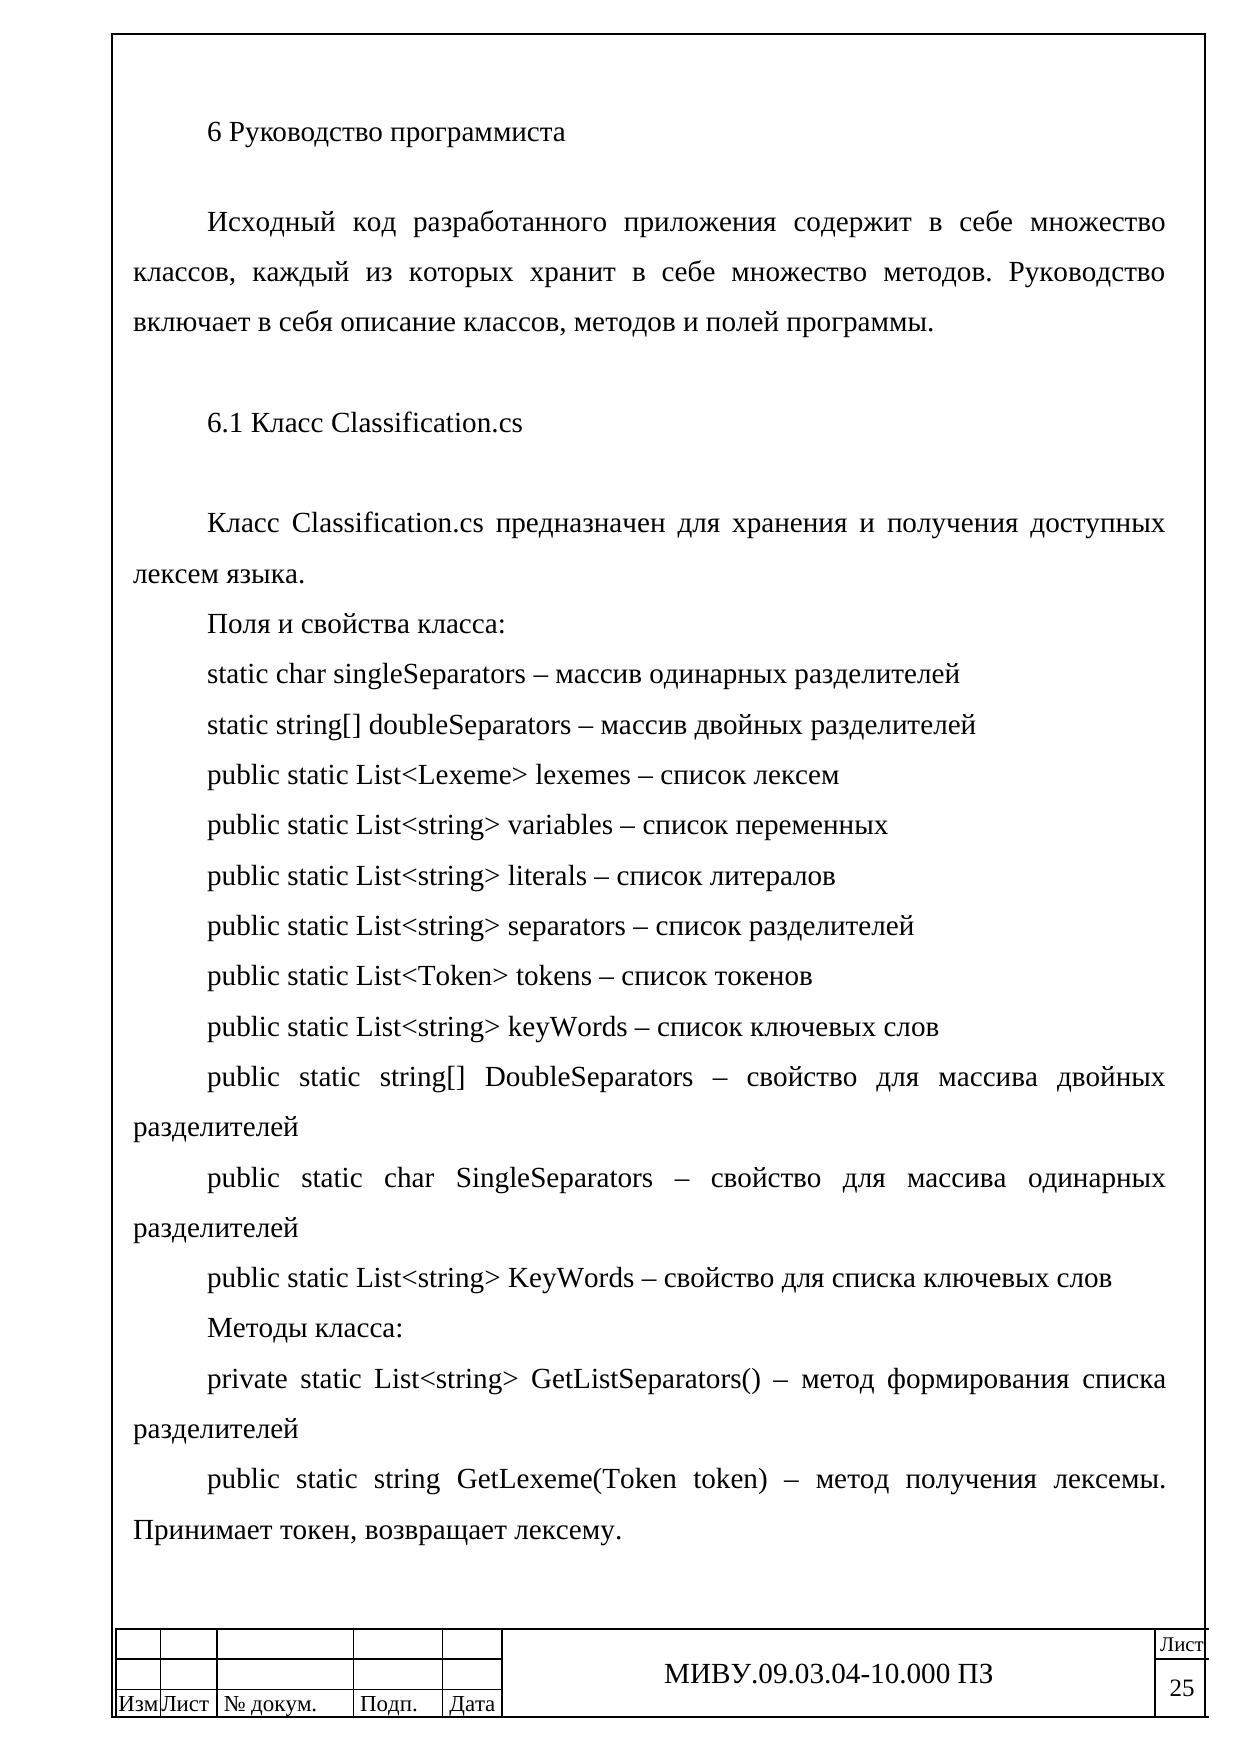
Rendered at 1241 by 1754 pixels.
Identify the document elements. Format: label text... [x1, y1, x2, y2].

text public static List<string> literals – список литералов [133, 858, 1166, 891]
text Методы класса: [133, 1311, 1166, 1344]
text public static char SingleSeparators – свойство для массива одинарных разделителей [133, 1160, 1166, 1243]
subtitle 6 Руководство программиста [133, 114, 1196, 147]
text Класс Classification.cs предназначен для хранения и получения доступных лексем языка. [133, 506, 1166, 589]
text public static List<Lexeme> lexemes – список лексем [133, 757, 1166, 791]
text public static List<string> keyWords – список ключевых слов [133, 1009, 1166, 1042]
text static char singleSeparators – массив одинарных разделителей [133, 657, 1166, 690]
text 6.1 Класс Classification.cs [133, 405, 1166, 438]
text public static string GetLexeme(Token token) – метод получения лексемы. Принимает токен, возвращает лексему. [133, 1462, 1166, 1545]
text public static List<string> KeyWords – свойство для списка ключевых слов [133, 1260, 1166, 1294]
text public static List<Token> tokens – список токенов [133, 958, 1166, 992]
text public static string[] DoubleSeparators – свойство для массива двойных разделителей [133, 1059, 1166, 1143]
text static string[] doubleSeparators – массив двойных разделителей [133, 707, 1166, 740]
text Исходный код разработанного приложения содержит в себе множество классов, каждый из которых хранит в себе множество методов. Руководство включает в себя описание классов, методов и полей программы. [133, 204, 1166, 338]
text public static List<string> variables – список переменных [133, 807, 1166, 841]
text public static List<string> separators – список разделителей [133, 908, 1166, 942]
text Поля и свойства класса: [133, 606, 1166, 640]
text private static List<string> GetListSeparators() – метод формирования списка разделителей [133, 1361, 1166, 1445]
